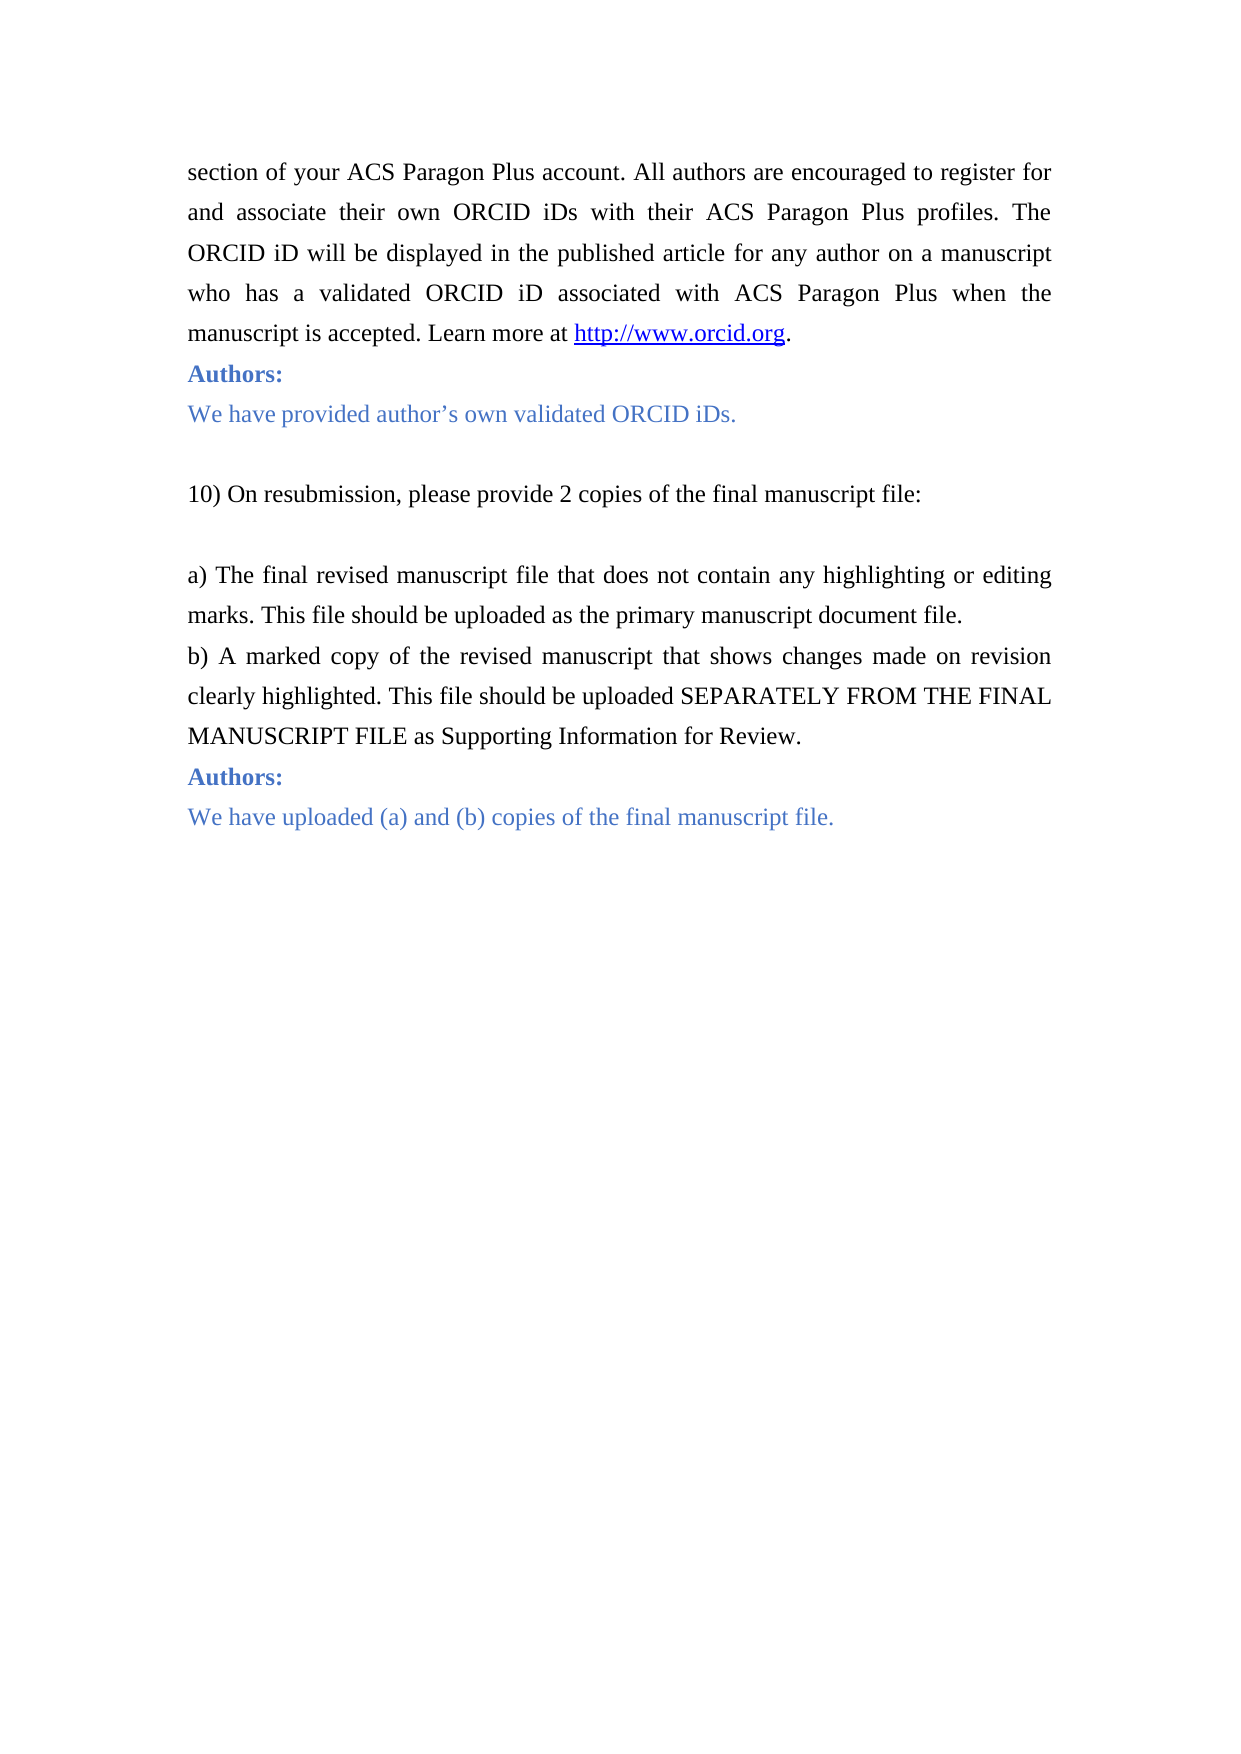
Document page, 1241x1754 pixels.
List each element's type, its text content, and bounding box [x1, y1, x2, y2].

text We have provided author’s own validated ORCID iDs. [187, 393, 1053, 433]
text Authors: [187, 756, 1053, 796]
text 10) On resubmission, please provide 2 copies of the final manuscript file: a) The final revised manuscript file that does not contain any highlighting or editing marks. This file should be uploaded as the primary manuscript document file. b) A marked copy of the revised manuscript that shows changes made on revision clearly highlighted. This file should be uploaded SEPARATELY FROM THE FINAL MANUSCRIPT FILE as Supporting Information for Review. [187, 474, 1053, 756]
text Authors: [187, 353, 1053, 393]
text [187, 151, 1053, 353]
text We have uploaded (a) and (b) copies of the final manuscript file. [187, 796, 1053, 837]
